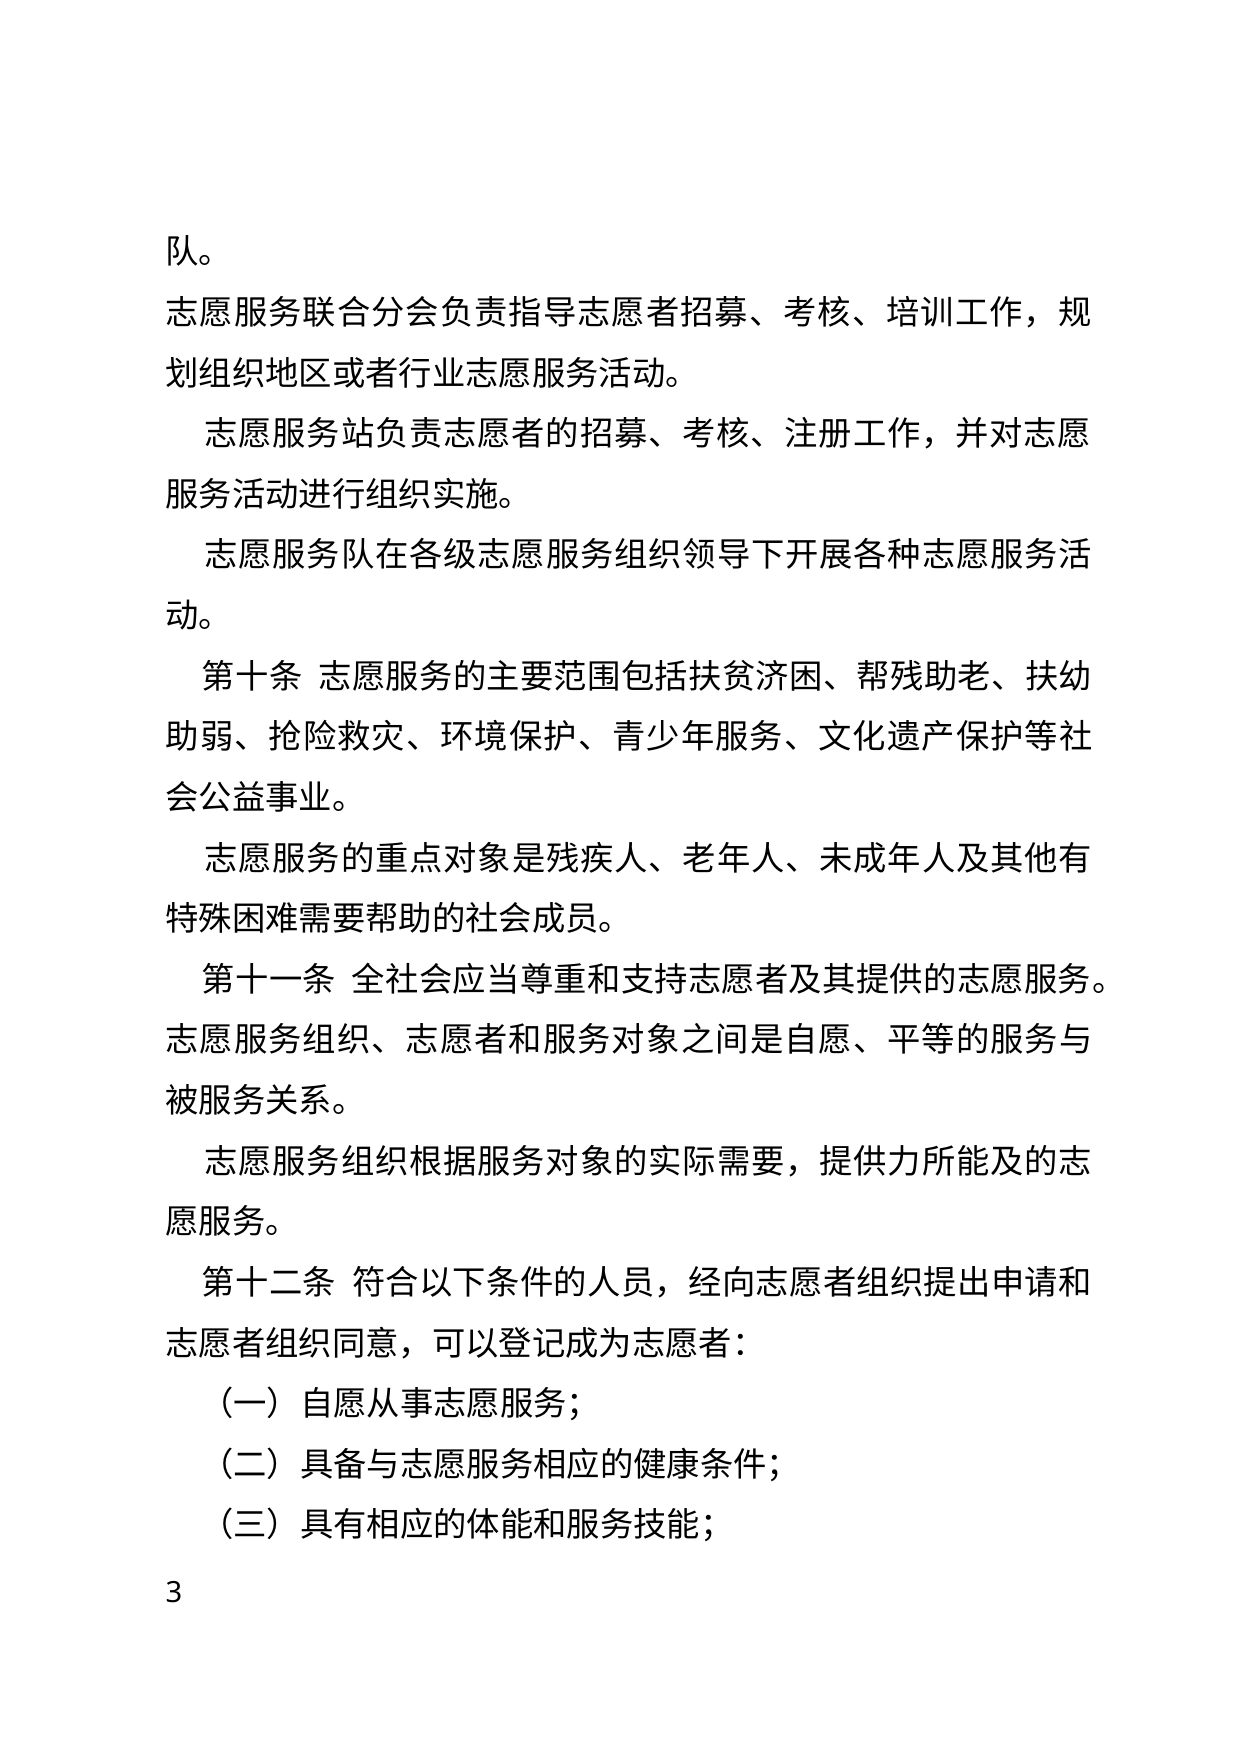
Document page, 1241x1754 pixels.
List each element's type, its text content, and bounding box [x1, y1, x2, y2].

text 第十一条 全社会应当尊重和支持志愿者及其提供的志愿服务。志愿服务组织、志愿者和服务对象之间是自愿、平等的服务与被服务关系。 [165, 946, 1093, 1128]
text （一）自愿从事志愿服务； [165, 1371, 1093, 1431]
text 第十二条 符合以下条件的人员，经向志愿者组织提出申请和志愿者组织同意，可以登记成为志愿者： [165, 1249, 1093, 1371]
text 志愿服务的重点对象是残疾人、老年人、未成年人及其他有特殊困难需要帮助的社会成员。 [165, 825, 1093, 946]
text 第十条 志愿服务的主要范围包括扶贫济困、帮残助老、扶幼助弱、抢险救灾、环境保护、青少年服务、文化遗产保护等社会公益事业。 [165, 643, 1093, 825]
text （二）具备与志愿服务相应的健康条件； [165, 1431, 1093, 1492]
text 志愿服务队在各级志愿服务组织领导下开展各种志愿服务活动。 [165, 522, 1093, 643]
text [165, 219, 1093, 279]
text 志愿服务联合分会负责指导志愿者招募、考核、培训工作，规划组织地区或者行业志愿服务活动。 [165, 279, 1093, 401]
text （三）具有相应的体能和服务技能； [165, 1492, 1093, 1553]
text 志愿服务站负责志愿者的招募、考核、注册工作，并对志愿服务活动进行组织实施。 [165, 401, 1093, 522]
text 志愿服务组织根据服务对象的实际需要，提供力所能及的志愿服务。 [165, 1128, 1093, 1249]
